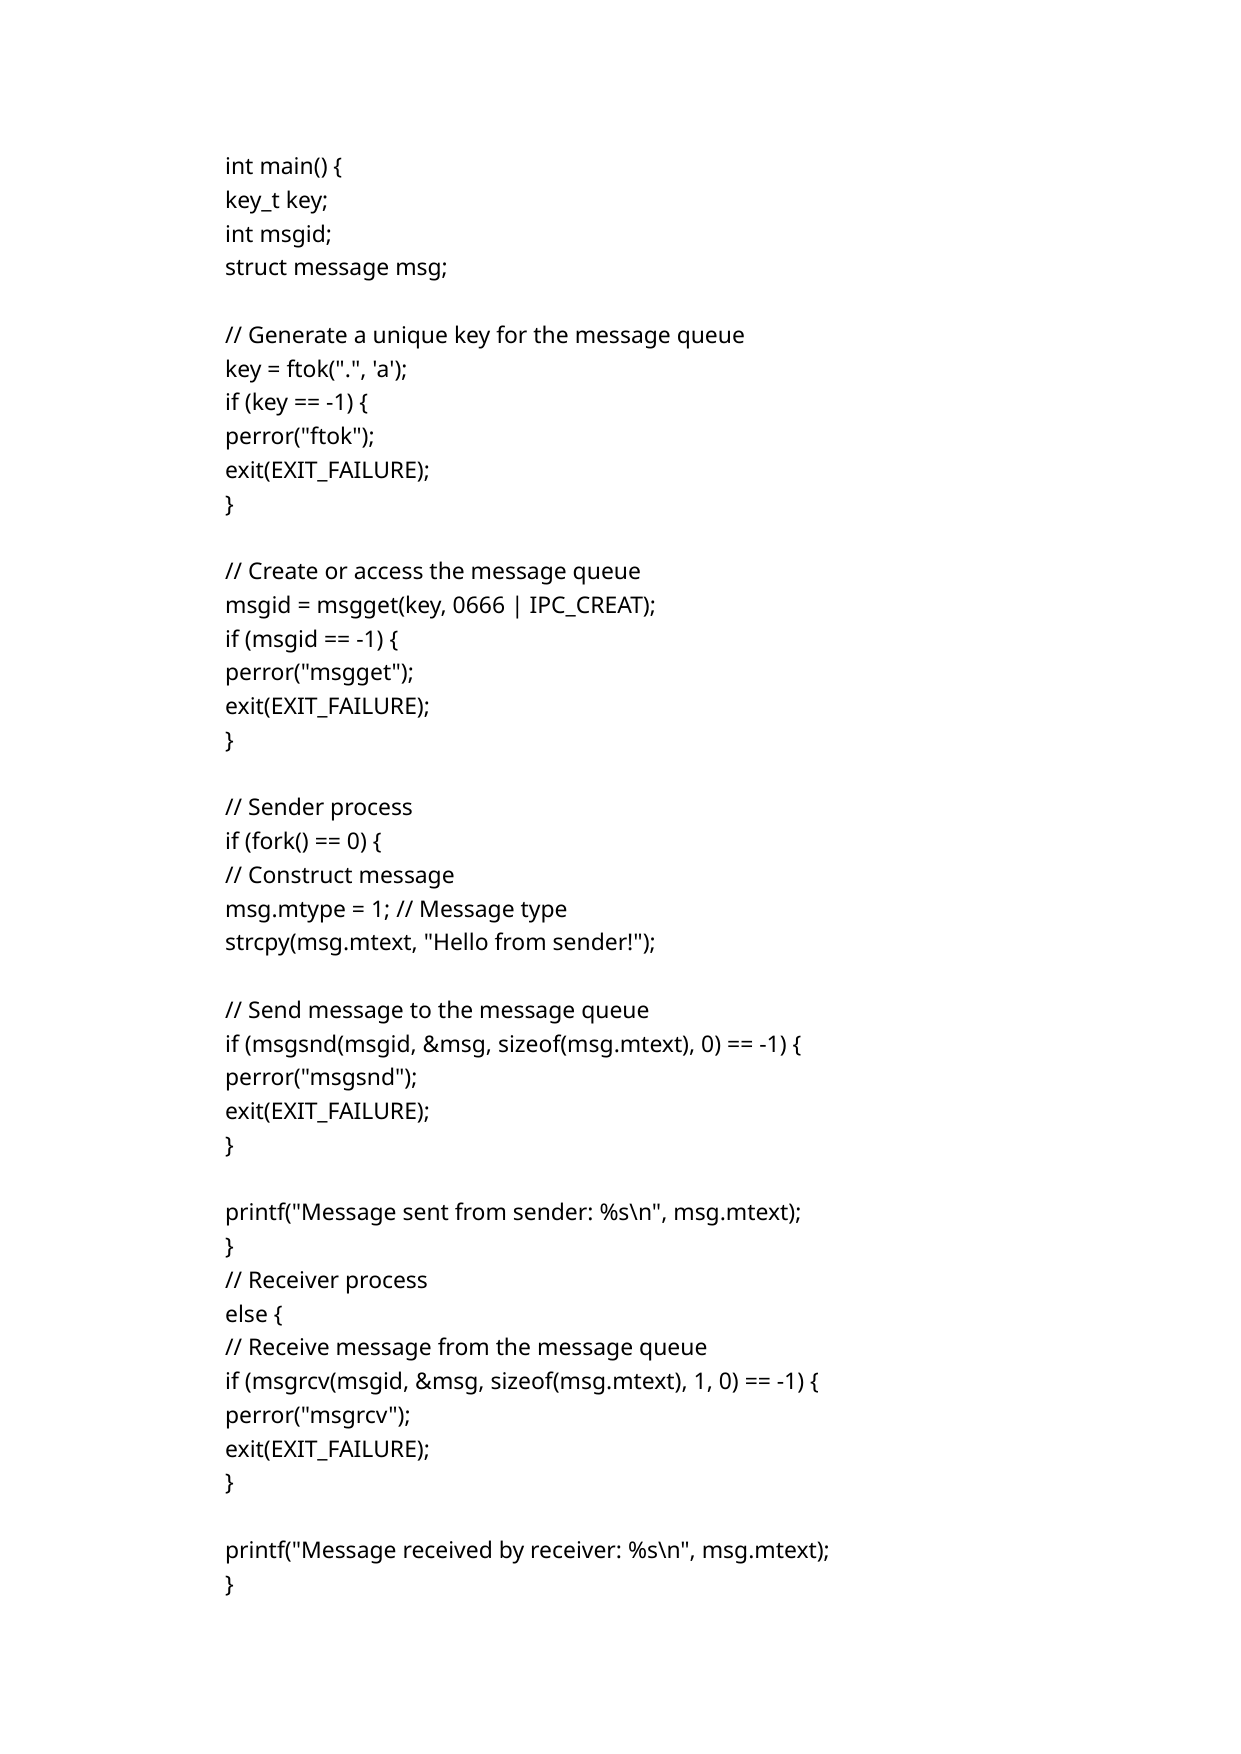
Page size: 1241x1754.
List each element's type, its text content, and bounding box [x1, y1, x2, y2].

list exit(EXIT_FAILURE); [225, 690, 1090, 721]
list struct message msg; [225, 251, 1090, 282]
list msgid = msgget(key, 0666 | IPC_CREAT); [225, 589, 1090, 620]
list // Receiver process [225, 1264, 1090, 1295]
list perror("msgsnd"); [225, 1061, 1090, 1092]
list printf("Message received by receiver: %s\n", msg.mtext); [225, 1534, 1090, 1565]
list key = ftok(".", 'a'); [225, 352, 1090, 384]
list perror("msgrcv"); [225, 1399, 1090, 1430]
list strcpy(msg.mtext, "Hello from sender!"); [225, 926, 1090, 957]
list } [225, 1129, 1090, 1160]
list } [225, 724, 1090, 755]
list } [225, 1567, 1090, 1599]
list // Send message to the message queue [225, 994, 1090, 1025]
list perror("ftok"); [225, 420, 1090, 451]
list else { [225, 1297, 1090, 1329]
list // Create or access the message queue [225, 555, 1090, 586]
list perror("msgget"); [225, 656, 1090, 687]
list exit(EXIT_FAILURE); [225, 454, 1090, 485]
list // Construct message [225, 859, 1090, 890]
list printf("Message sent from sender: %s\n", msg.mtext); [225, 1196, 1090, 1227]
list exit(EXIT_FAILURE); [225, 1095, 1090, 1126]
list exit(EXIT_FAILURE); [225, 1432, 1090, 1464]
list if (fork() == 0) { [225, 825, 1090, 856]
list // Receive message from the message queue [225, 1331, 1090, 1362]
list if (msgrcv(msgid, &msg, sizeof(msg.mtext), 1, 0) == -1) { [225, 1365, 1090, 1396]
list if (msgid == -1) { [225, 622, 1090, 654]
list int main() { [225, 150, 1090, 181]
list } [225, 1230, 1090, 1261]
list // Generate a unique key for the message queue [225, 319, 1090, 350]
list msg.mtype = 1; // Message type [225, 892, 1090, 924]
list } [225, 1466, 1090, 1497]
list } [225, 487, 1090, 519]
list if (key == -1) { [225, 386, 1090, 417]
list int msgid; [225, 217, 1090, 249]
list if (msgsnd(msgid, &msg, sizeof(msg.mtext), 0) == -1) { [225, 1027, 1090, 1059]
list // Sender process [225, 791, 1090, 822]
list key_t key; [225, 184, 1090, 215]
